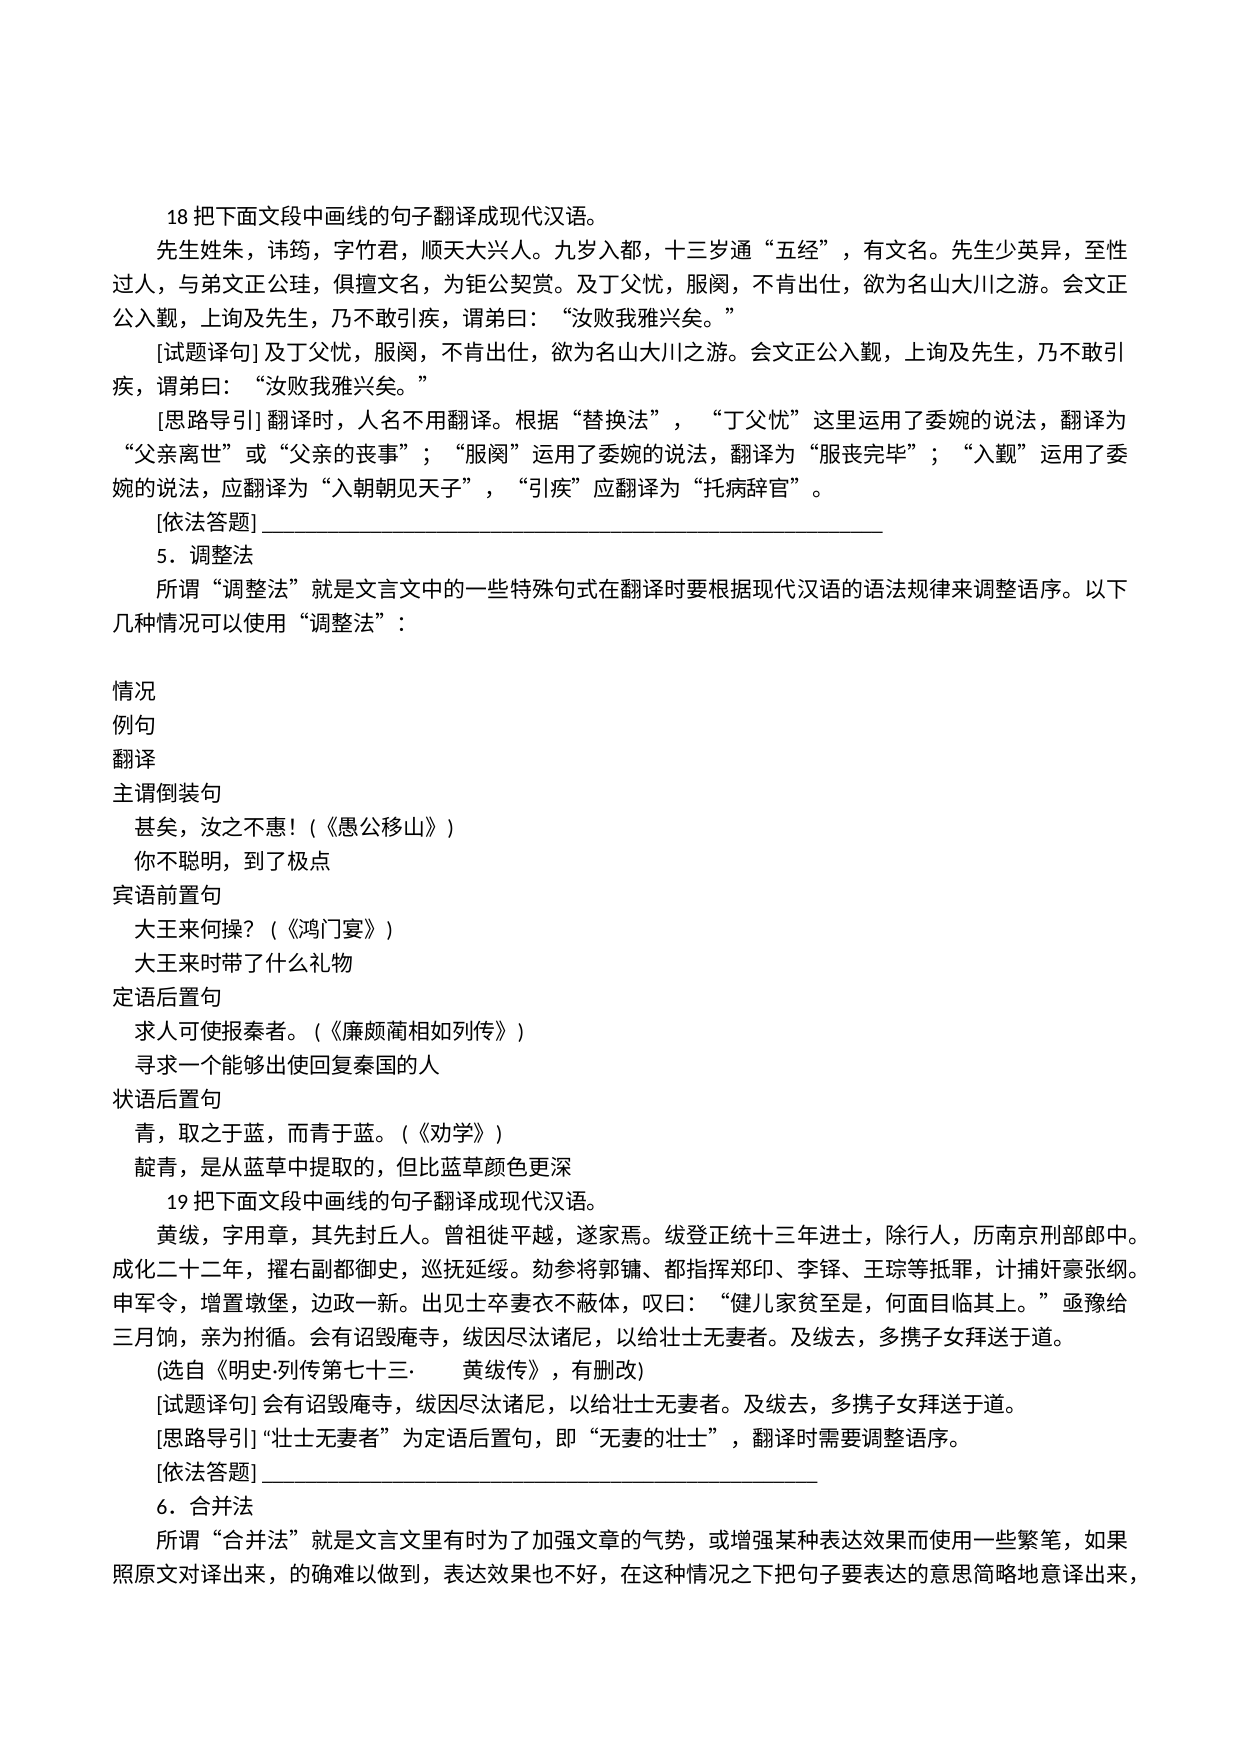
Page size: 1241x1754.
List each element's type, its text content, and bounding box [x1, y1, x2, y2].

text 情况 例句 翻译 主谓倒装句 甚矣，汝之不惠！(《愚公移山》) 你不聪明，到了极点 宾语前置句 大王来何操？ (《鸿门宴》) 大王来时带了什么礼物 定语后置句 求人可使报秦者。 (《廉颇蔺相如列传》) 寻求一个能够出使回复秦国的人 状语后置句 青，取之于蓝，而青于蓝。 (《劝学》) 靛青，是从蓝草中提取的，但比蓝草颜色更深 19 把下面文段中画线的句子翻译成现代汉语。 [112, 673, 1128, 1217]
text (选自《明史·列传第七十三· 黄绂传》，有删改) [112, 1352, 1128, 1386]
text [依法答题] ___________________________________________________ [112, 1454, 1128, 1488]
text 所谓“调整法”就是文言文中的一些特殊句式在翻译时要根据现代汉语的语法规律来调整语序。以下几种情况可以使用“调整法”： [112, 571, 1128, 639]
text 先生姓朱，讳筠，字竹君，顺天大兴人。九岁入都，十三岁通“五经”，有文名。先生少英异，至性过人，与弟文正公珪，俱擅文名，为钜公契赏。及丁父忧，服阕，不肯出仕，欲为名山大川之游。会文正公入觐，上询及先生，乃不敢引疾，谓弟曰：“汝败我雅兴矣。” [112, 232, 1128, 334]
text [试题译句] 及丁父忧，服阕，不肯出仕，欲为名山大川之游。会文正公入觐，上询及先生，乃不敢引疾，谓弟曰：“汝败我雅兴矣。” [112, 334, 1128, 402]
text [112, 1522, 1128, 1590]
text 黄绂，字用章，其先封丘人。曾祖徙平越，遂家焉。绂登正统十三年进士，除行人，历南京刑部郎中。成化二十二年，擢右副都御史，巡抚延绥。劾参将郭镛、都指挥郑印、李铎、王琮等抵罪，计捕奸豪张纲。申军令，增置墩堡，边政一新。出见士卒妻衣不蔽体，叹曰：“健儿家贫至是，何面目临其上。”亟豫给三月饷，亲为拊循。会有诏毁庵寺，绂因尽汰诸尼，以给壮士无妻者。及绂去，多携子女拜送于道。 [112, 1217, 1128, 1352]
text [试题译句] 会有诏毁庵寺，绂因尽汰诸尼，以给壮士无妻者。及绂去，多携子女拜送于道。 [112, 1386, 1128, 1420]
text 5．调整法 [112, 537, 1128, 571]
text 18 把下面文段中画线的句子翻译成现代汉语。 [112, 198, 1128, 232]
text [依法答题] _________________________________________________________ [112, 503, 1128, 537]
text 6．合并法 [112, 1488, 1128, 1522]
text [思路导引] 翻译时，人名不用翻译。根据“替换法”， “丁父忧”这里运用了委婉的说法，翻译为“父亲离世”或“父亲的丧事”；“服阕”运用了委婉的说法，翻译为“服丧完毕”；“入觐”运用了委婉的说法，应翻译为“入朝朝见天子”，“引疾”应翻译为“托病辞官”。 [112, 402, 1128, 503]
text [思路导引] “壮士无妻者”为定语后置句，即“无妻的壮士”，翻译时需要调整语序。 [112, 1420, 1128, 1454]
